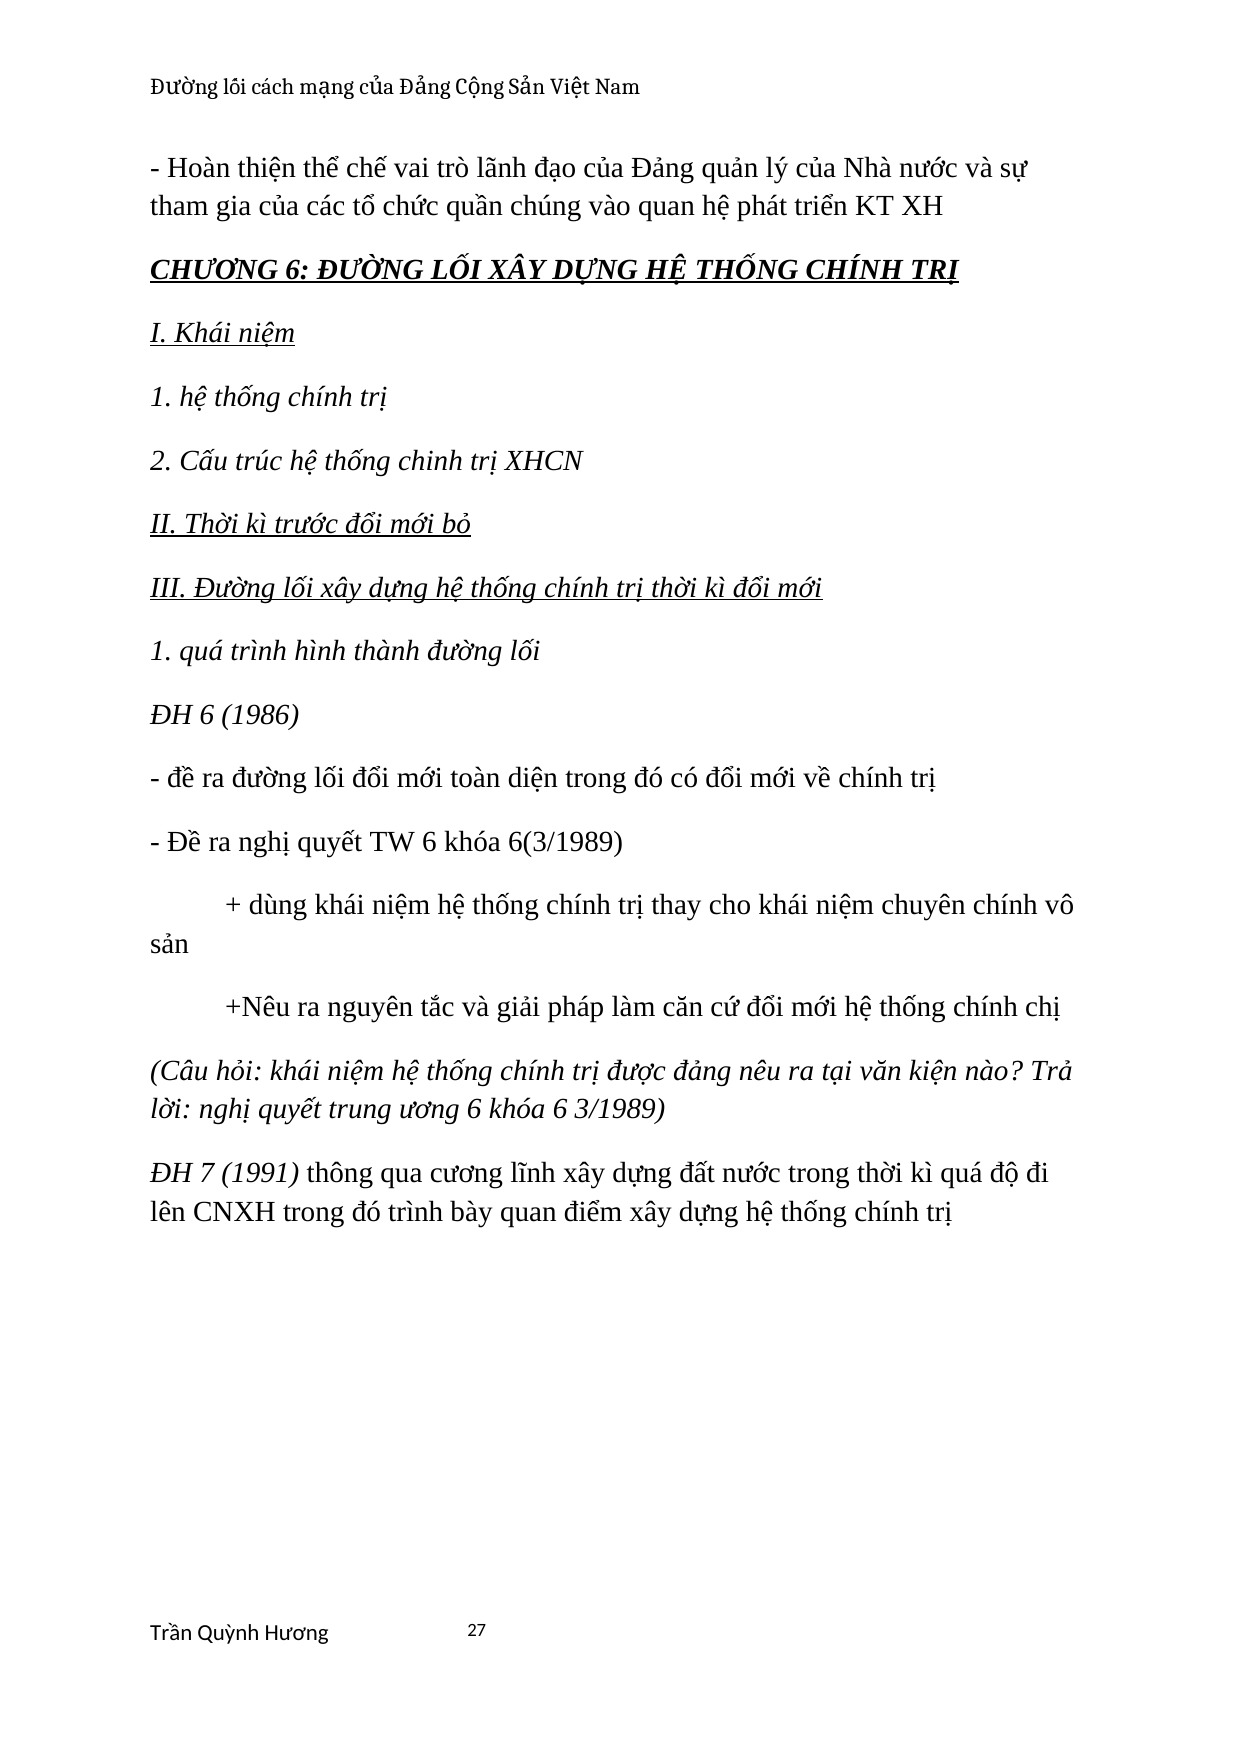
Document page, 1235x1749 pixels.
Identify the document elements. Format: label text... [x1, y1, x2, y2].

list +Nêu ra nguyên tắc và giải pháp làm căn cứ đổi mới hệ thống chính chị [150, 989, 1084, 1023]
list hệ thống chính trị [150, 379, 1084, 413]
list + dùng khái niệm hệ thống chính trị thay cho khái niệm chuyên chính vô sản [150, 887, 1084, 959]
list ĐH 7 (1991) thông qua cương lĩnh xây dựng đất nước trong thời kì quá độ đi lên CNXH trong đó trình bày quan điểm xây dựng hệ thống chính trị [150, 1155, 1084, 1227]
list CHƯƠNG 6: ĐƯỜNG LỐI XÂY DỰNG HỆ THỐNG CHÍNH TRỊ [150, 252, 1084, 286]
list ĐH 6 (1986) [150, 697, 1084, 730]
list - Đề ra nghị quyết TW 6 khóa 6(3/1989) [150, 824, 1084, 857]
list Cấu trúc hệ thống chinh trị XHCN [150, 443, 1084, 476]
list II. Thời kì trước đổi mới bỏ [150, 506, 1084, 540]
list III. Đường lối xây dựng hệ thống chính trị thời kì đổi mới [150, 570, 1084, 603]
list - Hoàn thiện thể chế vai trò lãnh đạo của Đảng quản lý của Nhà nước và sự tham gia của các tổ chức quần chúng vào quan hệ phát triển KT XH [150, 150, 1084, 222]
list (Câu hỏi: khái niệm hệ thống chính trị được đảng nêu ra tại văn kiện nào? Trả lời: nghị quyết trung ương 6 khóa 6 3/1989) [150, 1053, 1084, 1125]
list I. Khái niệm [150, 316, 1084, 349]
list quá trình hình thành đường lối [150, 633, 1084, 667]
list - đề ra đường lối đổi mới toàn diện trong đó có đổi mới về chính trị [150, 760, 1084, 794]
